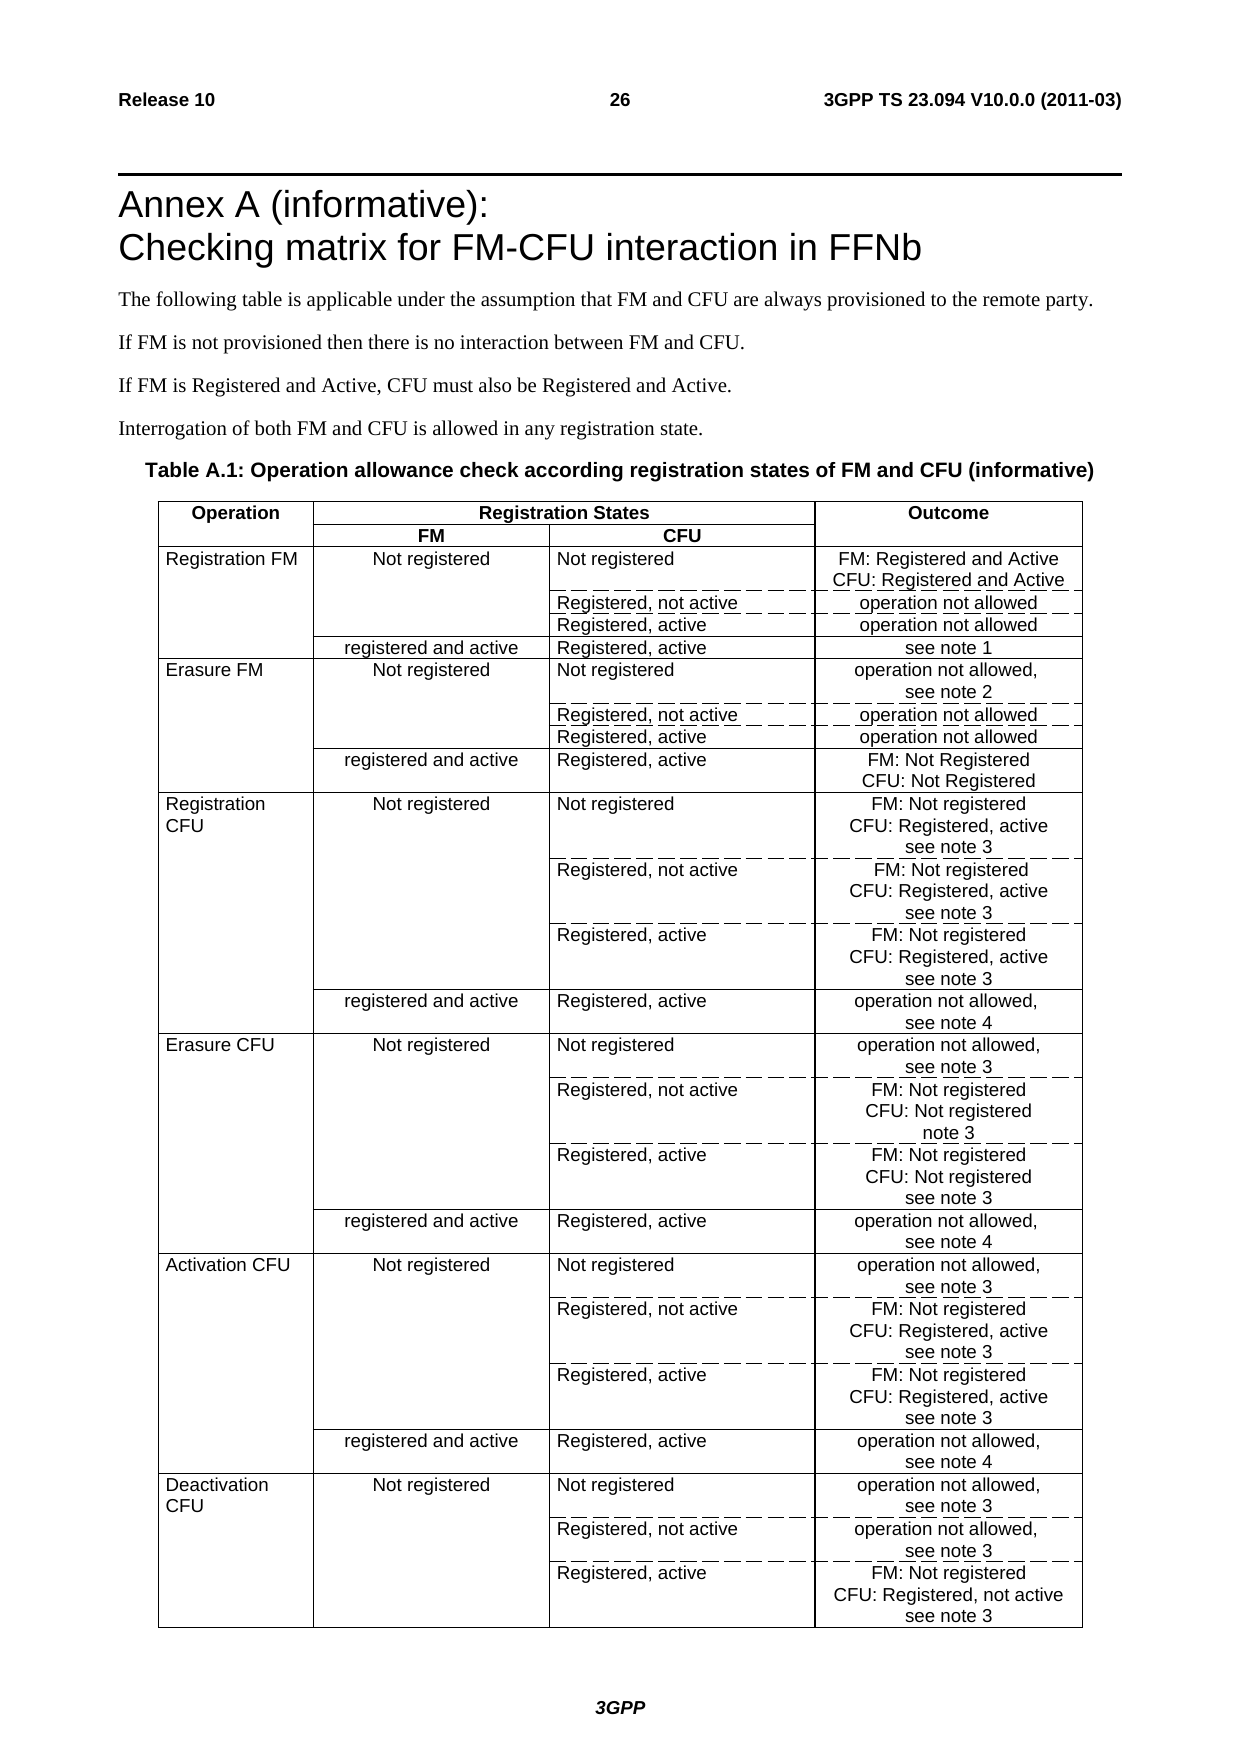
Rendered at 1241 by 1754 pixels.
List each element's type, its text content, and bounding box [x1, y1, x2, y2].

table_cell FM: Not registered CFU: Registered, active see note 3 [816, 923, 1082, 989]
table_header Registration States [314, 502, 814, 524]
table_cell Not registered [314, 793, 549, 989]
subtitle Annex A (informative): Checking matrix for FM-CFU interaction in FFNb [118, 176, 1122, 268]
table_cell registered and active [314, 1210, 549, 1253]
table_cell FM: Registered and Active CFU: Registered and Active [816, 547, 1082, 590]
table_cell FM: Not registered CFU: Registered, active see note 3 [816, 793, 1082, 857]
table_cell Erasure CFU [159, 1034, 313, 1253]
table_cell Not registered [314, 547, 549, 636]
table_cell Registered, not active [550, 1517, 814, 1561]
table_cell Registered, active [550, 1210, 814, 1253]
text Interrogation of both FM and CFU is allowed in any registration state. [118, 416, 1122, 439]
table_cell FM: Not registered CFU: Registered, active see note 3 [816, 1297, 1082, 1363]
table_cell Registration FM [159, 547, 313, 658]
table_cell Not registered [314, 659, 549, 748]
table_cell operation not allowed [816, 725, 1082, 748]
table_cell Not registered [314, 1254, 549, 1428]
table_cell Registered, not active [550, 1297, 814, 1363]
table_cell operation not allowed, see note 3 [816, 1034, 1082, 1077]
table_cell registered and active [314, 1430, 549, 1473]
table_cell Registered, active [550, 725, 814, 748]
table_cell FM: Not Registered CFU: Not Registered [816, 749, 1082, 792]
table_cell Not registered [314, 1034, 549, 1209]
table_cell registered and active [314, 637, 549, 658]
table_cell Not registered [550, 793, 814, 857]
table_cell operation not allowed, see note 3 [816, 1254, 1082, 1297]
table_cell Registered, active [550, 1561, 814, 1627]
table_cell Activation CFU [159, 1254, 313, 1473]
table_cell Registered, active [550, 1143, 814, 1209]
table_cell operation not allowed [816, 703, 1082, 725]
table_cell Registered, active [550, 637, 814, 658]
table_cell Registered, active [550, 613, 814, 636]
table_cell CFU [550, 525, 814, 546]
table_cell Registered, active [550, 990, 814, 1033]
table_cell Registered, not active [550, 1077, 814, 1143]
table_cell operation not allowed, see note 3 [816, 1517, 1082, 1561]
table_cell registered and active [314, 990, 549, 1033]
table_cell see note 1 [816, 637, 1082, 658]
table_cell Not registered [550, 1034, 814, 1077]
table_cell operation not allowed, see note 4 [816, 990, 1082, 1033]
table_cell Registration CFU [159, 793, 313, 1033]
table_cell Registered, active [550, 749, 814, 792]
table_cell Not registered [550, 1254, 814, 1297]
table_cell Registered, active [550, 923, 814, 989]
table_cell Erasure FM [159, 659, 313, 792]
table_cell operation not allowed [816, 613, 1082, 636]
table_header Outcome [816, 502, 1082, 546]
table_cell operation not allowed, see note 4 [816, 1210, 1082, 1253]
table_cell registered and active [314, 749, 549, 792]
table_cell Not registered [550, 547, 814, 590]
table_cell FM: Not registered CFU: Registered, active see note 3 [816, 858, 1082, 923]
table_cell Not registered [550, 1474, 814, 1517]
table_cell operation not allowed [816, 590, 1082, 613]
table_cell Not registered [314, 1474, 549, 1627]
text Table A.1: Operation allowance check according registration states of FM and CFU (informative) [118, 458, 1122, 482]
table_cell Not registered [550, 659, 814, 702]
table_cell operation not allowed, see note 4 [816, 1430, 1082, 1473]
table_cell operation not allowed, see note 3 [816, 1474, 1082, 1517]
table_cell Registered, active [550, 1363, 814, 1428]
table_cell FM: Not registered CFU: Registered, not active see note 3 [816, 1561, 1082, 1627]
table_cell Registered, active [550, 1430, 814, 1473]
table_cell Registered, not active [550, 590, 814, 613]
table_cell Registered, not active [550, 858, 814, 923]
text If FM is Registered and Active, CFU must also be Registered and Active. [118, 373, 1122, 397]
table_cell Deactivation CFU [159, 1474, 313, 1627]
table_cell FM: Not registered CFU: Not registered note 3 [816, 1077, 1082, 1143]
table_cell Registered, not active [550, 703, 814, 725]
table_cell FM: Not registered CFU: Registered, active see note 3 [816, 1363, 1082, 1428]
text If FM is not provisioned then there is no interaction between FM and CFU. [118, 330, 1122, 354]
table_cell FM [314, 525, 549, 546]
table_cell FM: Not registered CFU: Not registered see note 3 [816, 1143, 1082, 1209]
table_cell operation not allowed, see note 2 [816, 659, 1082, 702]
table_header Operation [159, 502, 313, 546]
text The following table is applicable under the assumption that FM and CFU are always provisioned to the remote party. [118, 287, 1122, 311]
